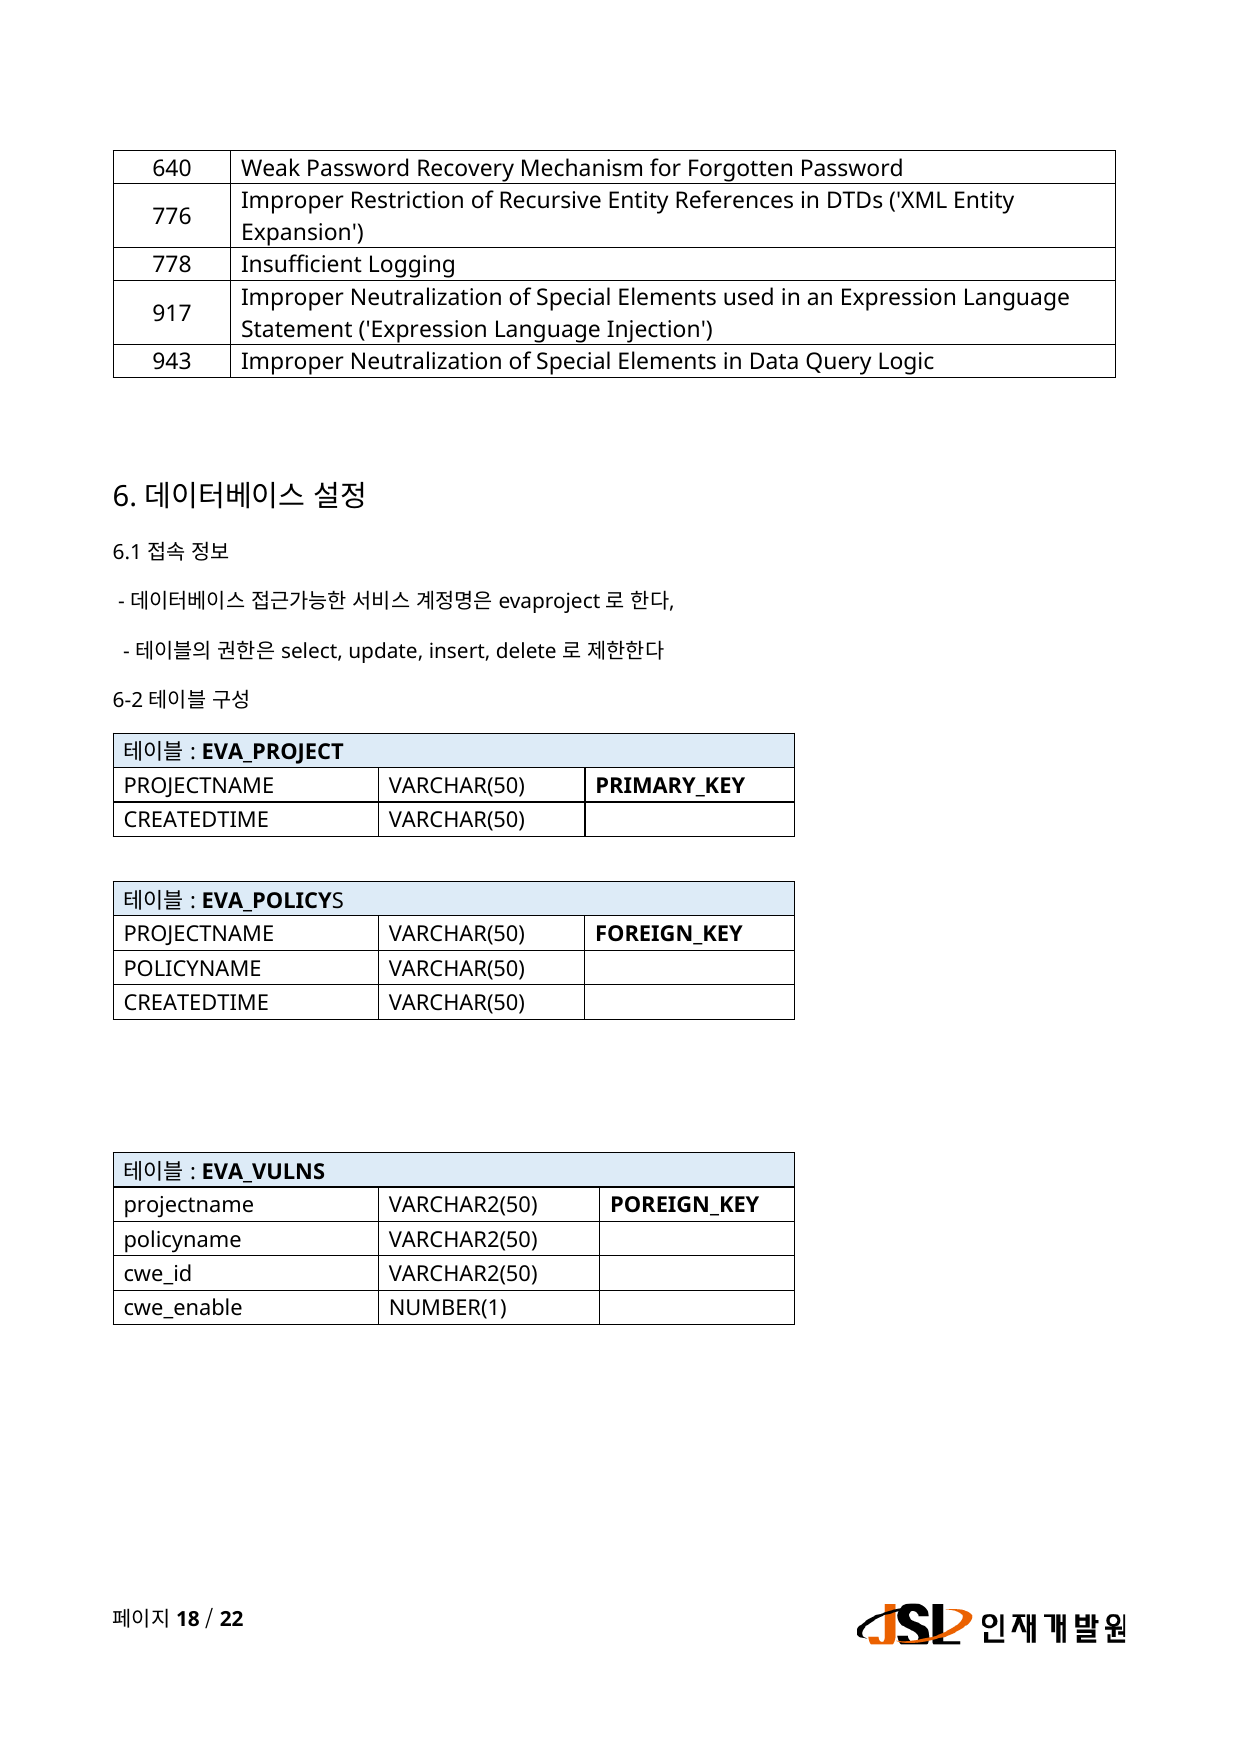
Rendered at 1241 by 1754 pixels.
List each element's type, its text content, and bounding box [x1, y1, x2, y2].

table_cell VARCHAR(50) [379, 768, 584, 801]
table_cell [600, 1256, 794, 1289]
table_cell cwe_id [114, 1256, 378, 1289]
table_cell Improper Restriction of Recursive Entity References in DTDs ('XML Entity Expansion') [231, 184, 1115, 247]
table_cell 917 [114, 281, 230, 344]
table_cell [585, 951, 794, 984]
table_cell CREATEDTIME [114, 985, 378, 1018]
subtitle 6.1 접속 정보 [112, 535, 1128, 565]
table_cell [600, 1222, 794, 1255]
table_cell cwe_enable [114, 1291, 378, 1324]
table_cell POREIGN_KEY [600, 1188, 794, 1221]
subtitle 6-2 테이블 구성 [112, 683, 1128, 713]
table_cell [600, 1291, 794, 1324]
table_cell 776 [114, 184, 230, 247]
table_cell PROJECTNAME [114, 916, 378, 950]
table_cell VARCHAR(50) [379, 803, 584, 836]
table_cell [586, 803, 794, 836]
table_header 테이블 : EVA_PROJECT [114, 734, 794, 767]
table_cell VARCHAR2(50) [379, 1256, 599, 1289]
table_cell Improper Neutralization of Special Elements in Data Query Logic [231, 345, 1115, 377]
table_cell POLICYNAME [114, 951, 378, 984]
table_cell VARCHAR(50) [379, 985, 584, 1018]
table_cell policyname [114, 1222, 378, 1255]
table_cell VARCHAR(50) [379, 916, 584, 950]
text - 데이터베이스 접근가능한 서비스 계정명은 evaproject 로 한다, [112, 584, 1128, 615]
table_cell CREATEDTIME [114, 803, 378, 836]
table_cell 778 [114, 248, 230, 280]
subtitle 6. 데이터베이스 설정 [112, 473, 1128, 515]
picture [856, 1603, 1126, 1645]
table_cell [585, 985, 794, 1018]
table_cell NUMBER(1) [379, 1291, 599, 1324]
table_cell VARCHAR(50) [379, 951, 584, 984]
table_cell 943 [114, 345, 230, 377]
table_cell Improper Neutralization of Special Elements used in an Expression Language Statement ('Expression Language Injection') [231, 281, 1115, 344]
table_cell PROJECTNAME [114, 768, 378, 801]
text - 테이블의 권한은 select, update, insert, delete 로 제한한다 [112, 634, 1128, 664]
table_cell Weak Password Recovery Mechanism for Forgotten Password [231, 151, 1115, 183]
table_header 테이블 : EVA_VULNS [114, 1153, 794, 1186]
table_cell FOREIGN_KEY [585, 916, 794, 950]
table_cell VARCHAR2(50) [379, 1222, 599, 1255]
table_cell VARCHAR2(50) [379, 1188, 599, 1221]
table_cell Insufficient Logging [231, 248, 1115, 280]
table_cell 640 [114, 151, 230, 183]
table_cell projectname [114, 1188, 378, 1221]
table_cell PRIMARY_KEY [586, 768, 794, 801]
table_header 테이블 : EVA_POLICYS [114, 882, 794, 915]
